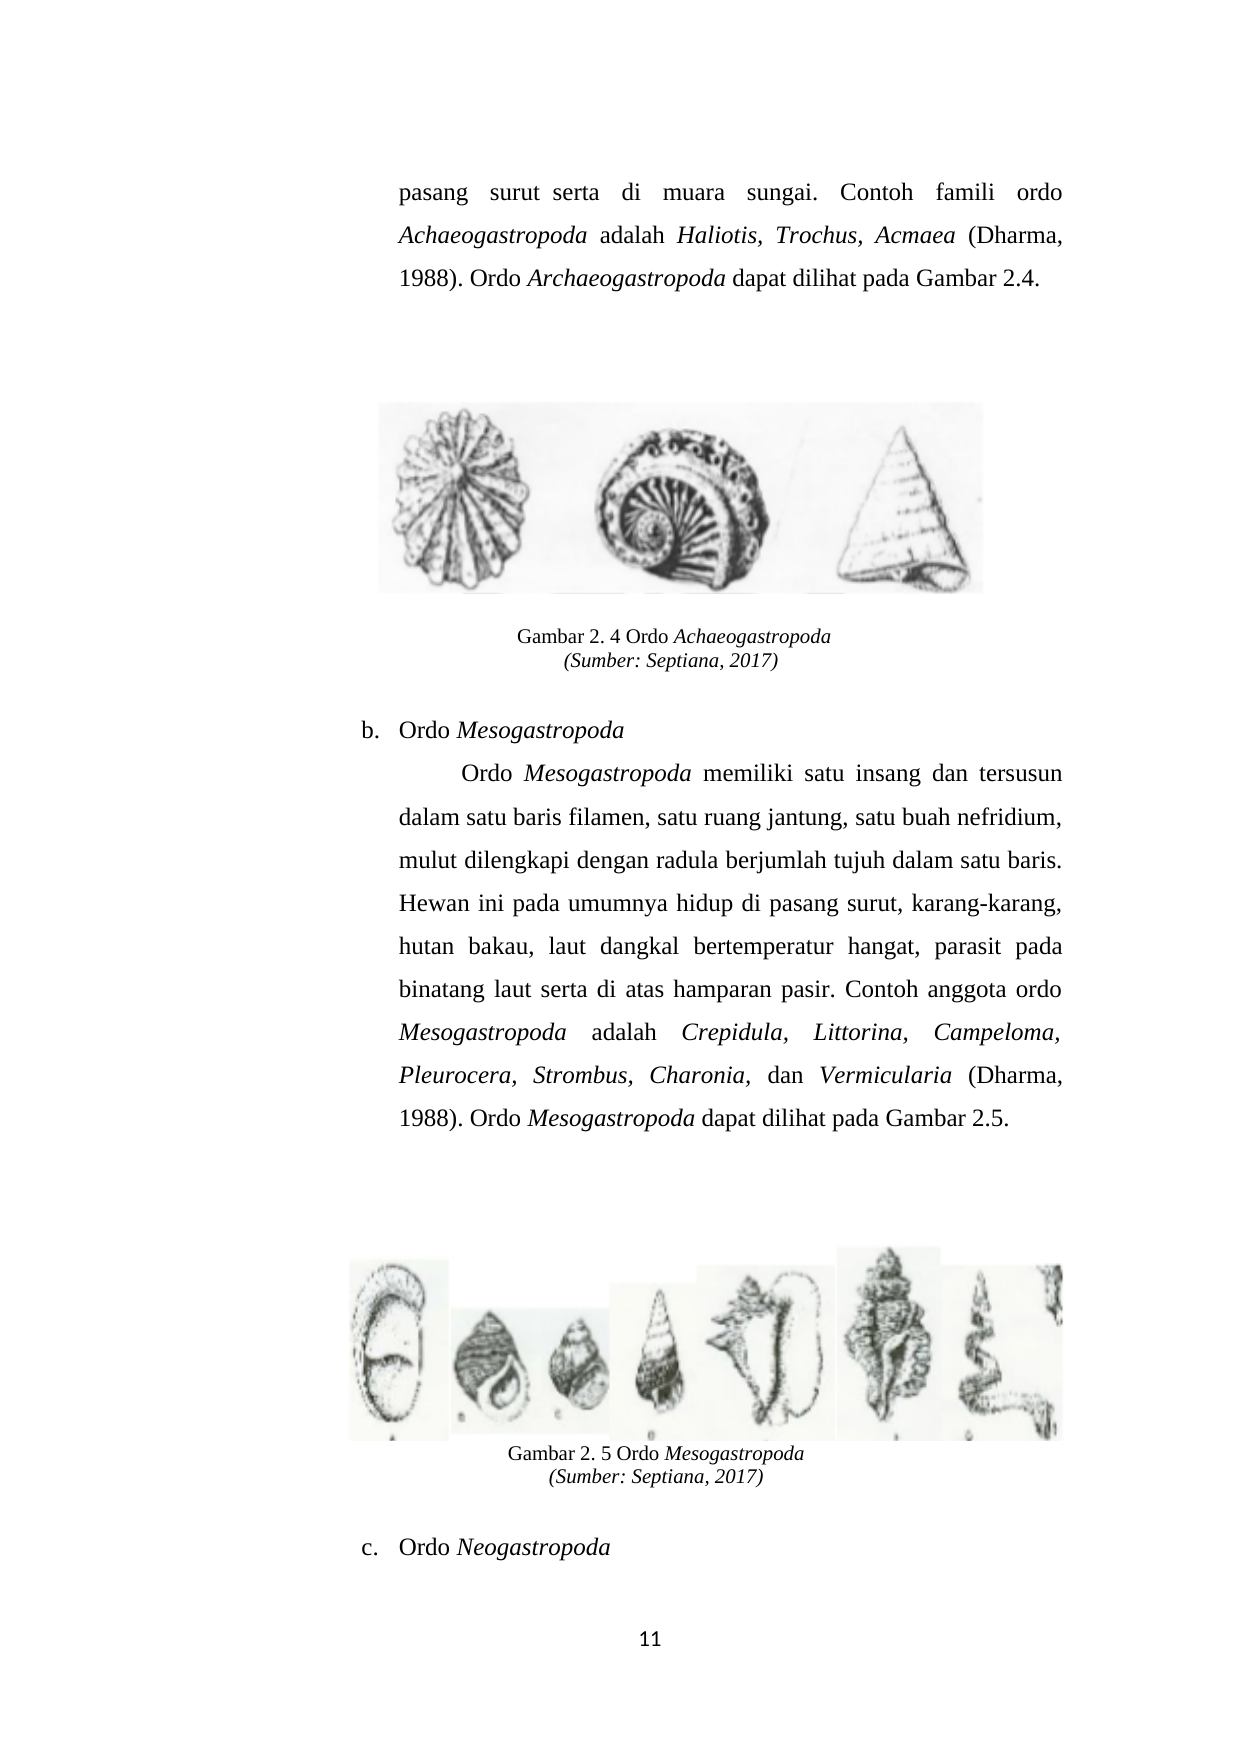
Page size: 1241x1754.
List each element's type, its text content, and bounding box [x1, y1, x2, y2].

list Ordo Mesogastropoda memiliki satu insang dan tersusun dalam satu baris filamen, satu ruang jantung, satu buah nefridium, mulut dilengkapi dengan radula berjumlah tujuh dalam satu baris. Hewan ini pada umumnya hidup di pasang surut, karang-karang, hutan bakau, laut dangkal bertemperatur hangat, parasit pada binatang laut serta di atas hamparan pasir. Contoh anggota ordo Mesogastropoda adalah Crepidula, Littorina, Campeloma, Pleurocera, Strombus, Charonia, dan Vermicularia (Dharma, 1988). Ordo Mesogastropoda dapat dilihat pada Gambar 2.5. [399, 758, 1063, 1132]
list Ordo Mesogastropoda [361, 715, 1063, 744]
text Gambar 2. 4 Ordo Achaeogastropoda [517, 624, 1063, 648]
text (Sumber: Septiana, 2017) [251, 1464, 1063, 1488]
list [399, 177, 1063, 292]
list Ordo Neogastropoda [361, 1532, 1063, 1560]
text Gambar 2. 5 Ordo Mesogastropoda [251, 1440, 1063, 1464]
picture [280, 1232, 1107, 1441]
text (Sumber: Septiana, 2017) [281, 648, 1063, 672]
picture [375, 392, 1000, 594]
